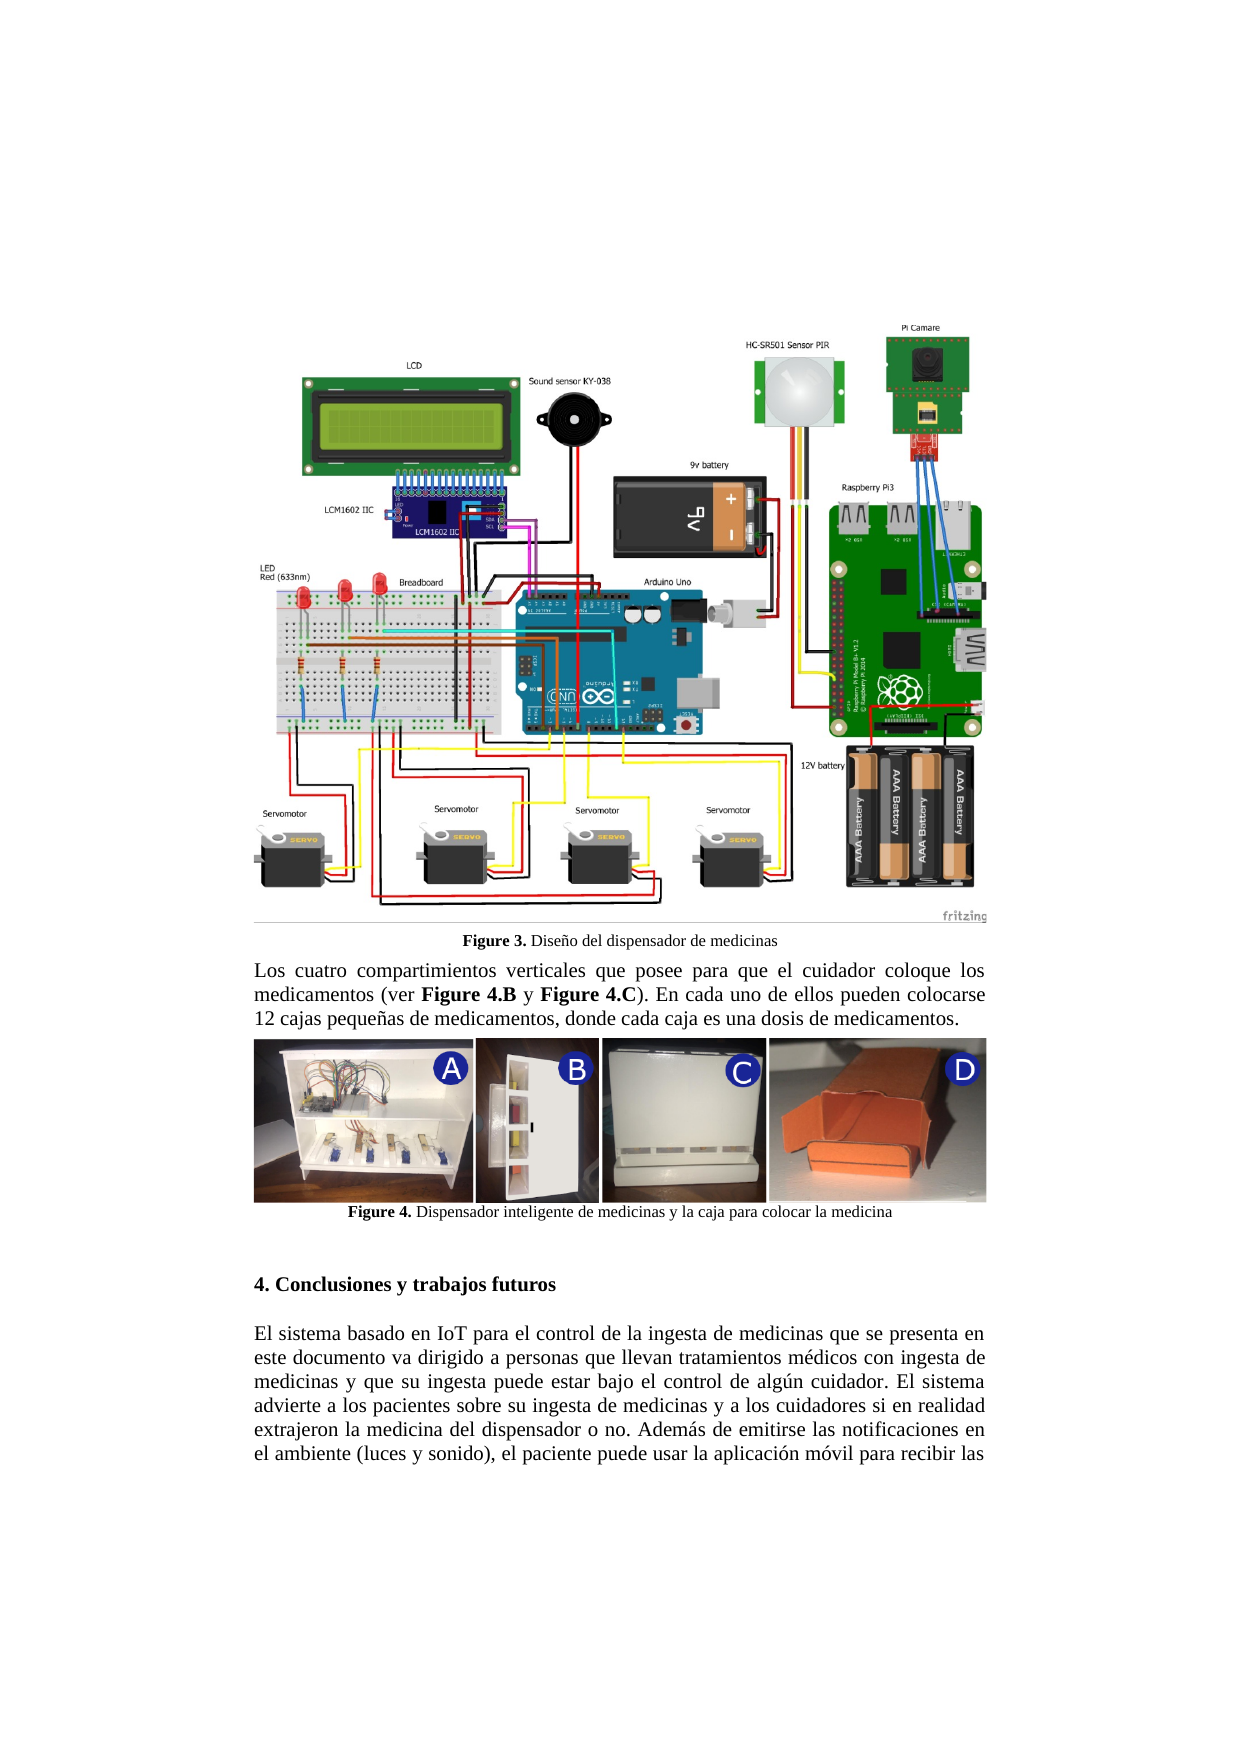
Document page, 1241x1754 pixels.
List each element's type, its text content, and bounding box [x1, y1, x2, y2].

text Figure 4. Dispensador inteligente de medicinas y la caja para colocar la medicina [254, 1203, 986, 1221]
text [254, 1321, 986, 1465]
picture [253, 1038, 987, 1203]
subtitle Conclusiones y trabajos futuros [254, 1271, 986, 1296]
text Los cuatro compartimientos verticales que posee para que el cuidador coloque los medicamentos (ver Figure 4.B y Figure 4.C). En cada uno de ellos pueden colocarse 12 cajas pequeñas de medicamentos, donde cada caja es una dosis de medicamentos. [254, 958, 986, 1030]
text Figure 3. Diseño del dispensador de medicinas [254, 931, 986, 950]
picture [253, 325, 987, 923]
